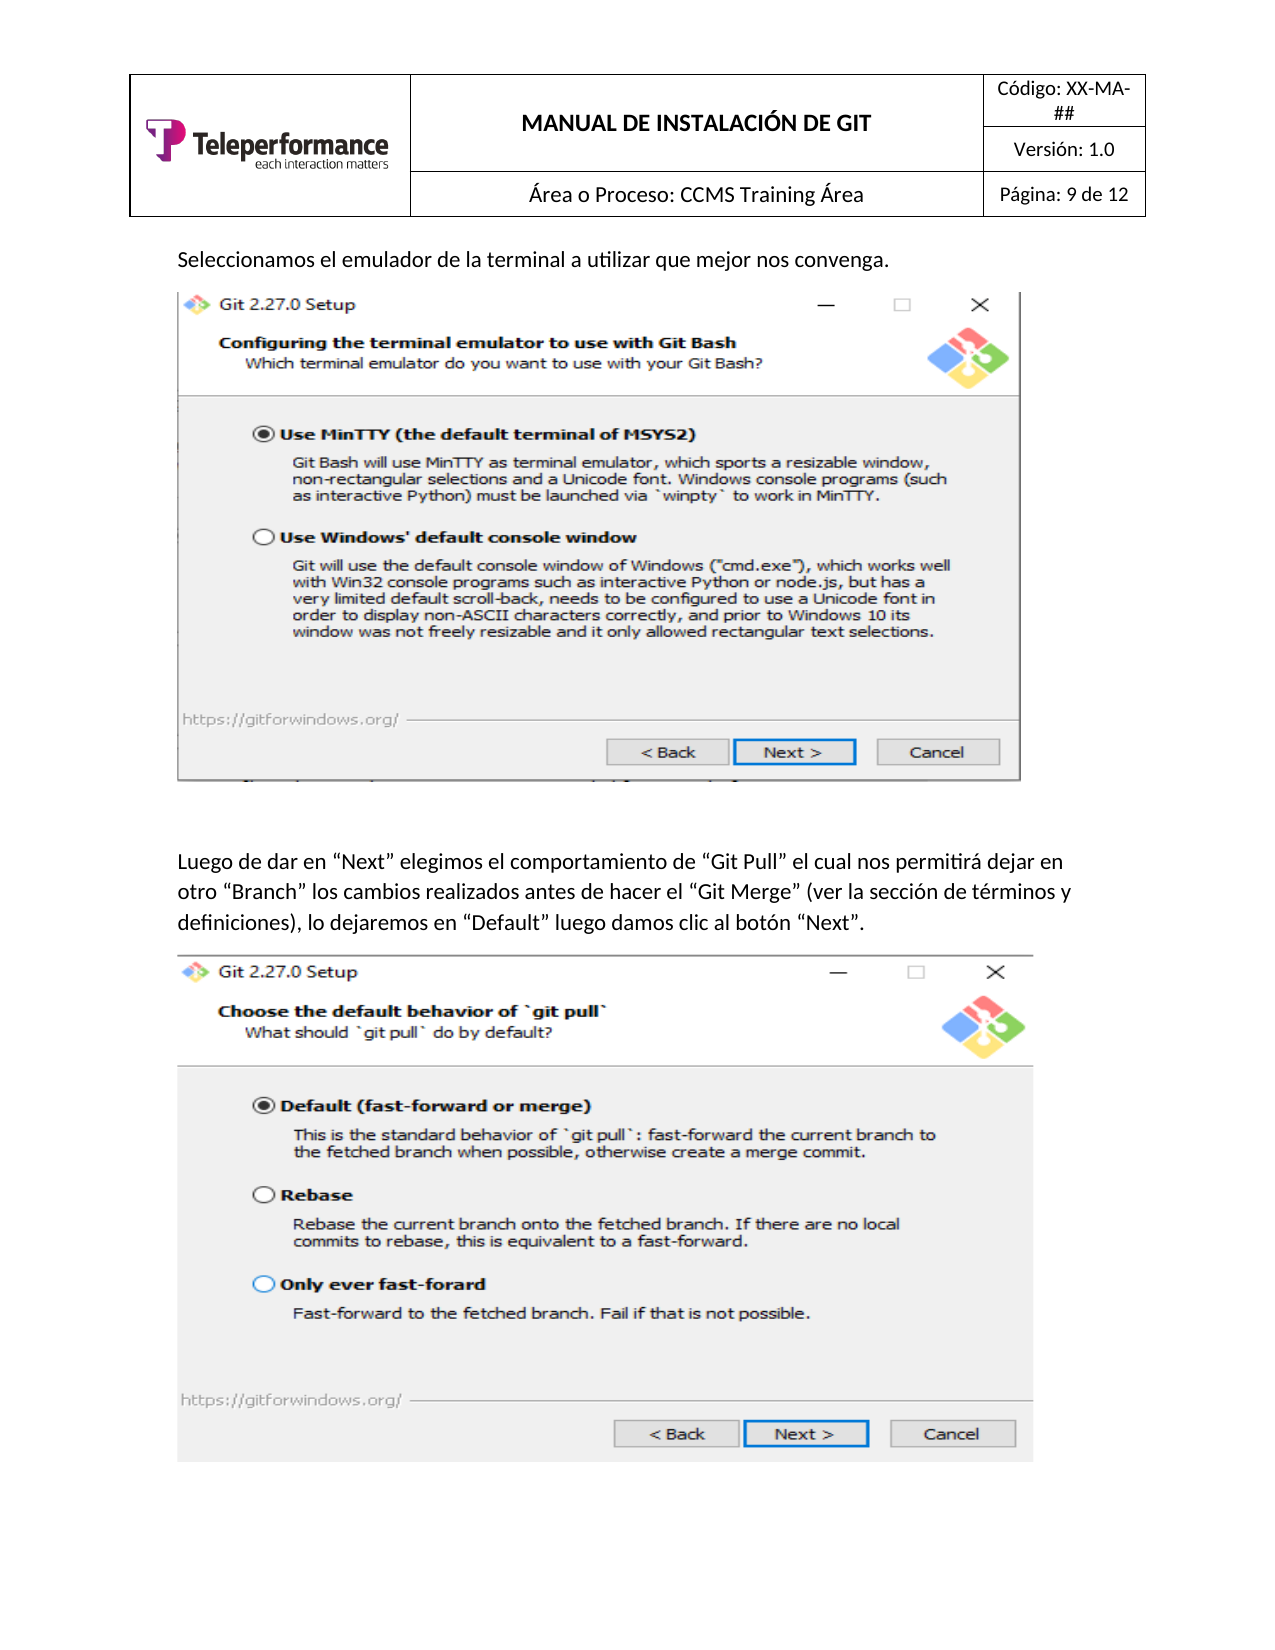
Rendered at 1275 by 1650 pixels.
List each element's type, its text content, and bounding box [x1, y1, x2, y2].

picture [137, 104, 403, 186]
picture [177, 954, 1034, 1462]
picture [177, 292, 1021, 782]
text Luego de dar en “Next” elegimos el comportamiento de “Git Pull” el cual nos permitirá dejar en otro “Branch” los cambios realizados antes de hacer el “Git Merge” (ver la sección de términos y definiciones), lo dejaremos en “Default” luego damos clic al botón “Next”. [177, 847, 1098, 936]
text Seleccionamos el emulador de la terminal a utilizar que mejor nos convenga. [177, 245, 1098, 273]
